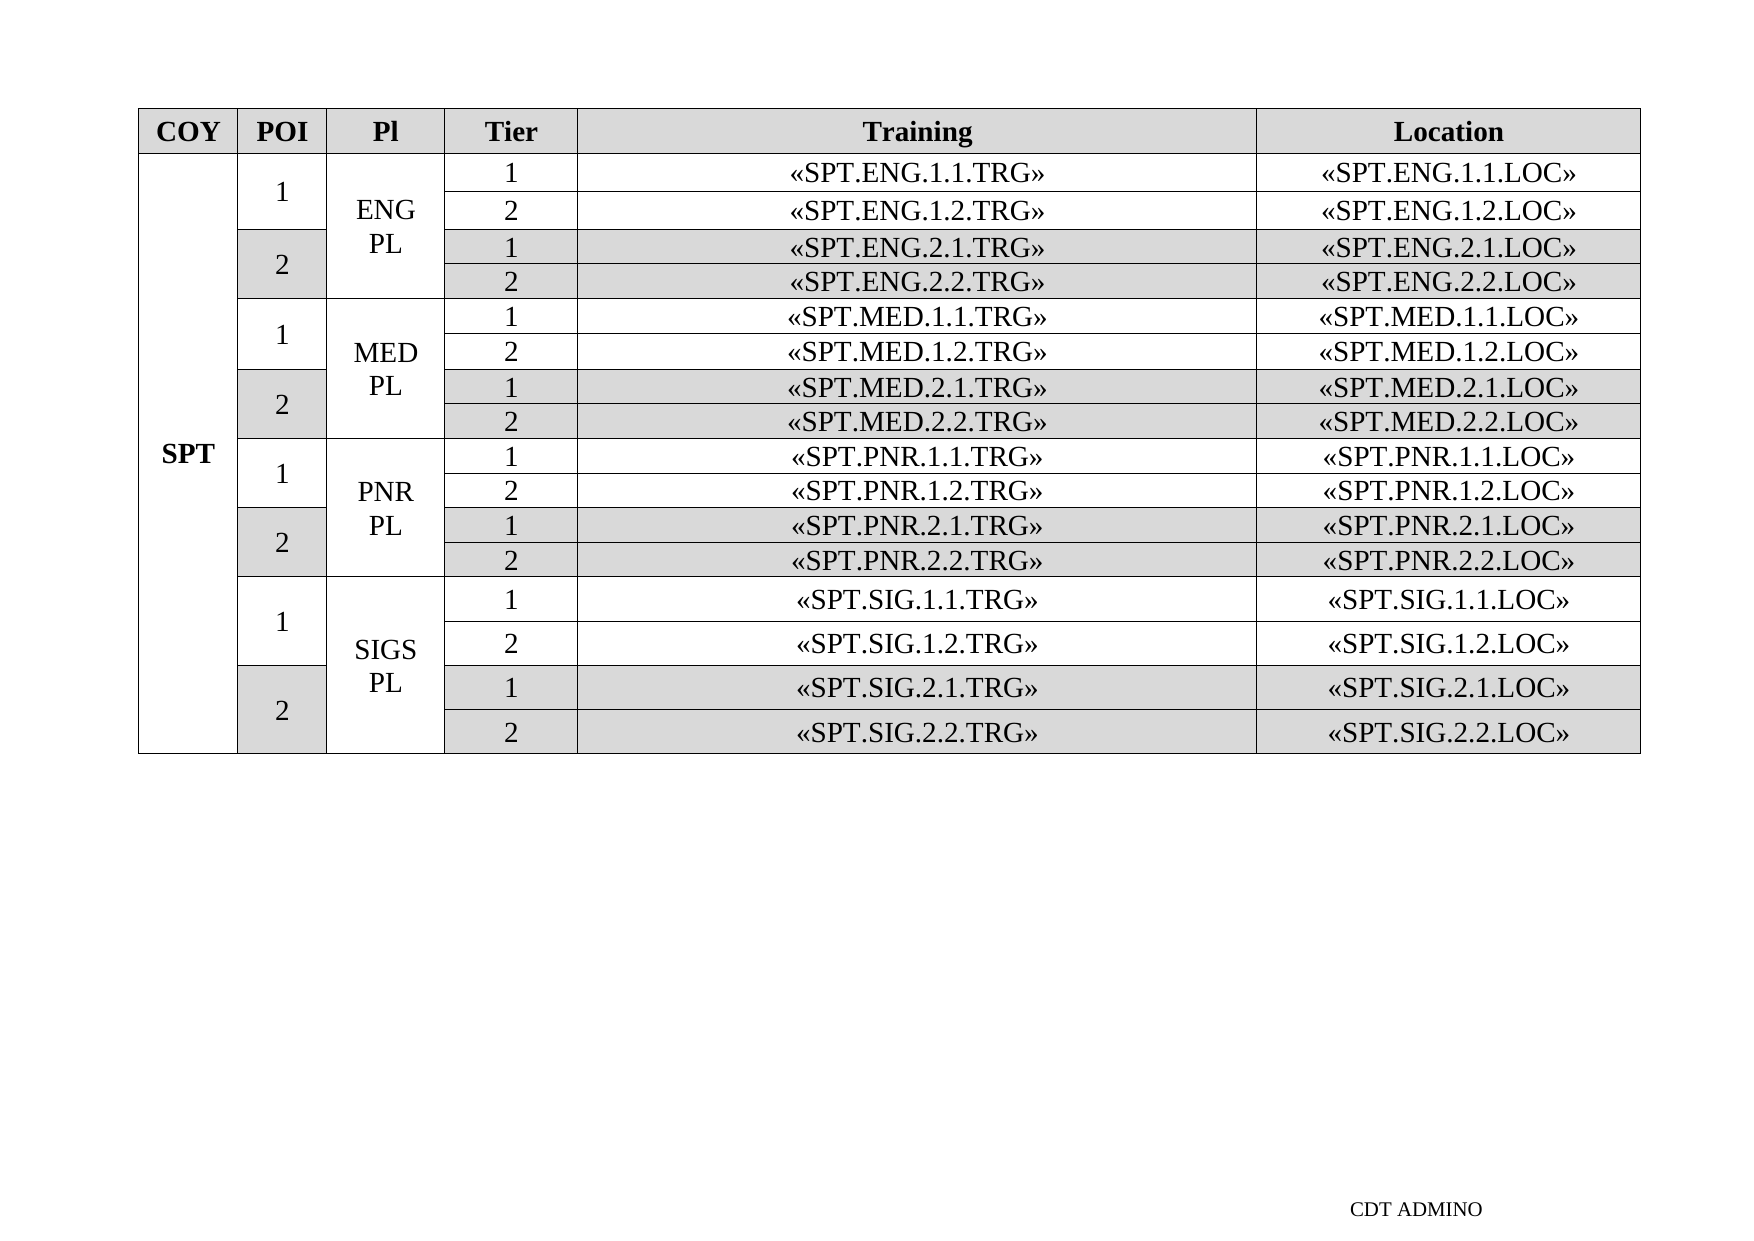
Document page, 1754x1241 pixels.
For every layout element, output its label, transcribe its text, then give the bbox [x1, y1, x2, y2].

table_cell «SPT.PNR.1.2.LOC» [1257, 474, 1640, 507]
table_cell «SPT.ENG.1.1.TRG» [578, 154, 1256, 191]
table_cell «SPT.SIG.1.2.TRG» [578, 622, 1256, 665]
table_cell «SPT.MED.2.1.LOC» [1257, 370, 1640, 403]
table_cell SIGS PL [327, 577, 444, 753]
table_cell 1 [445, 230, 577, 263]
table_cell «SPT.SIG.2.2.TRG» [578, 710, 1256, 753]
table_cell 2 [238, 230, 326, 298]
table_cell ENG PL [327, 154, 444, 298]
table_cell «SPT.SIG.1.2.LOC» [1257, 622, 1640, 665]
table_cell 1 [238, 577, 326, 665]
table_header Pl [327, 109, 444, 153]
table_cell «SPT.SIG.2.2.LOC» [1257, 710, 1640, 753]
table_cell «SPT.ENG.2.1.TRG» [578, 230, 1256, 263]
table_cell MED PL [327, 299, 444, 438]
table_cell «SPT.PNR.2.2.LOC» [1257, 543, 1640, 576]
table_cell 1 [445, 154, 577, 191]
table_cell PNR PL [327, 439, 444, 576]
table_header Tier [445, 109, 577, 153]
table_cell 2 [445, 474, 577, 507]
table_cell «SPT.ENG.1.2.LOC» [1257, 192, 1640, 229]
table_cell «SPT.ENG.1.2.TRG» [578, 192, 1256, 229]
table_cell 2 [445, 334, 577, 369]
table_cell 1 [445, 370, 577, 403]
table_cell «SPT.MED.1.1.TRG» [578, 299, 1256, 332]
table_header Training [578, 109, 1256, 153]
table_cell 1 [445, 439, 577, 472]
table_cell «SPT.PNR.2.2.TRG» [578, 543, 1256, 576]
table_cell «SPT.PNR.1.1.TRG» [578, 439, 1256, 472]
table_cell 2 [445, 622, 577, 665]
table_cell 2 [445, 264, 577, 298]
table_cell 1 [445, 508, 577, 542]
table_cell «SPT.SIG.2.1.LOC» [1257, 666, 1640, 709]
table_cell 2 [445, 710, 577, 753]
table_cell «SPT.ENG.2.1.LOC» [1257, 230, 1640, 263]
table_cell «SPT.ENG.2.2.TRG» [578, 264, 1256, 298]
table_cell 1 [445, 577, 577, 621]
table_cell «SPT.MED.1.2.LOC» [1257, 334, 1640, 369]
table_cell «SPT.ENG.2.2.LOC» [1257, 264, 1640, 298]
table_cell 2 [445, 543, 577, 576]
table_cell «SPT.MED.2.2.LOC» [1257, 404, 1640, 438]
table_cell 2 [238, 508, 326, 576]
table_cell «SPT.MED.1.1.LOC» [1257, 299, 1640, 332]
table_cell «SPT.SIG.1.1.LOC» [1257, 577, 1640, 621]
table_header Location [1257, 109, 1640, 153]
table_header POI [238, 109, 326, 153]
table_cell 1 [238, 439, 326, 507]
table_cell 2 [445, 404, 577, 438]
table_cell SPT [139, 154, 237, 753]
table_cell 2 [238, 370, 326, 438]
table_cell «SPT.SIG.1.1.TRG» [578, 577, 1256, 621]
table_cell «SPT.ENG.1.1.LOC» [1257, 154, 1640, 191]
table_cell 1 [238, 154, 326, 229]
table_cell 1 [445, 299, 577, 332]
table_cell «SPT.PNR.1.2.TRG» [578, 474, 1256, 507]
table_cell 1 [238, 299, 326, 369]
table_cell «SPT.MED.2.1.TRG» [578, 370, 1256, 403]
table_cell 1 [445, 666, 577, 709]
table_cell «SPT.MED.2.2.TRG» [578, 404, 1256, 438]
table_cell 2 [445, 192, 577, 229]
table_cell «SPT.SIG.2.1.TRG» [578, 666, 1256, 709]
table_cell «SPT.MED.1.2.TRG» [578, 334, 1256, 369]
table_header COY [139, 109, 237, 153]
table_cell «SPT.PNR.2.1.TRG» [578, 508, 1256, 542]
table_cell 2 [238, 666, 326, 753]
table_cell «SPT.PNR.1.1.LOC» [1257, 439, 1640, 472]
table_cell «SPT.PNR.2.1.LOC» [1257, 508, 1640, 542]
